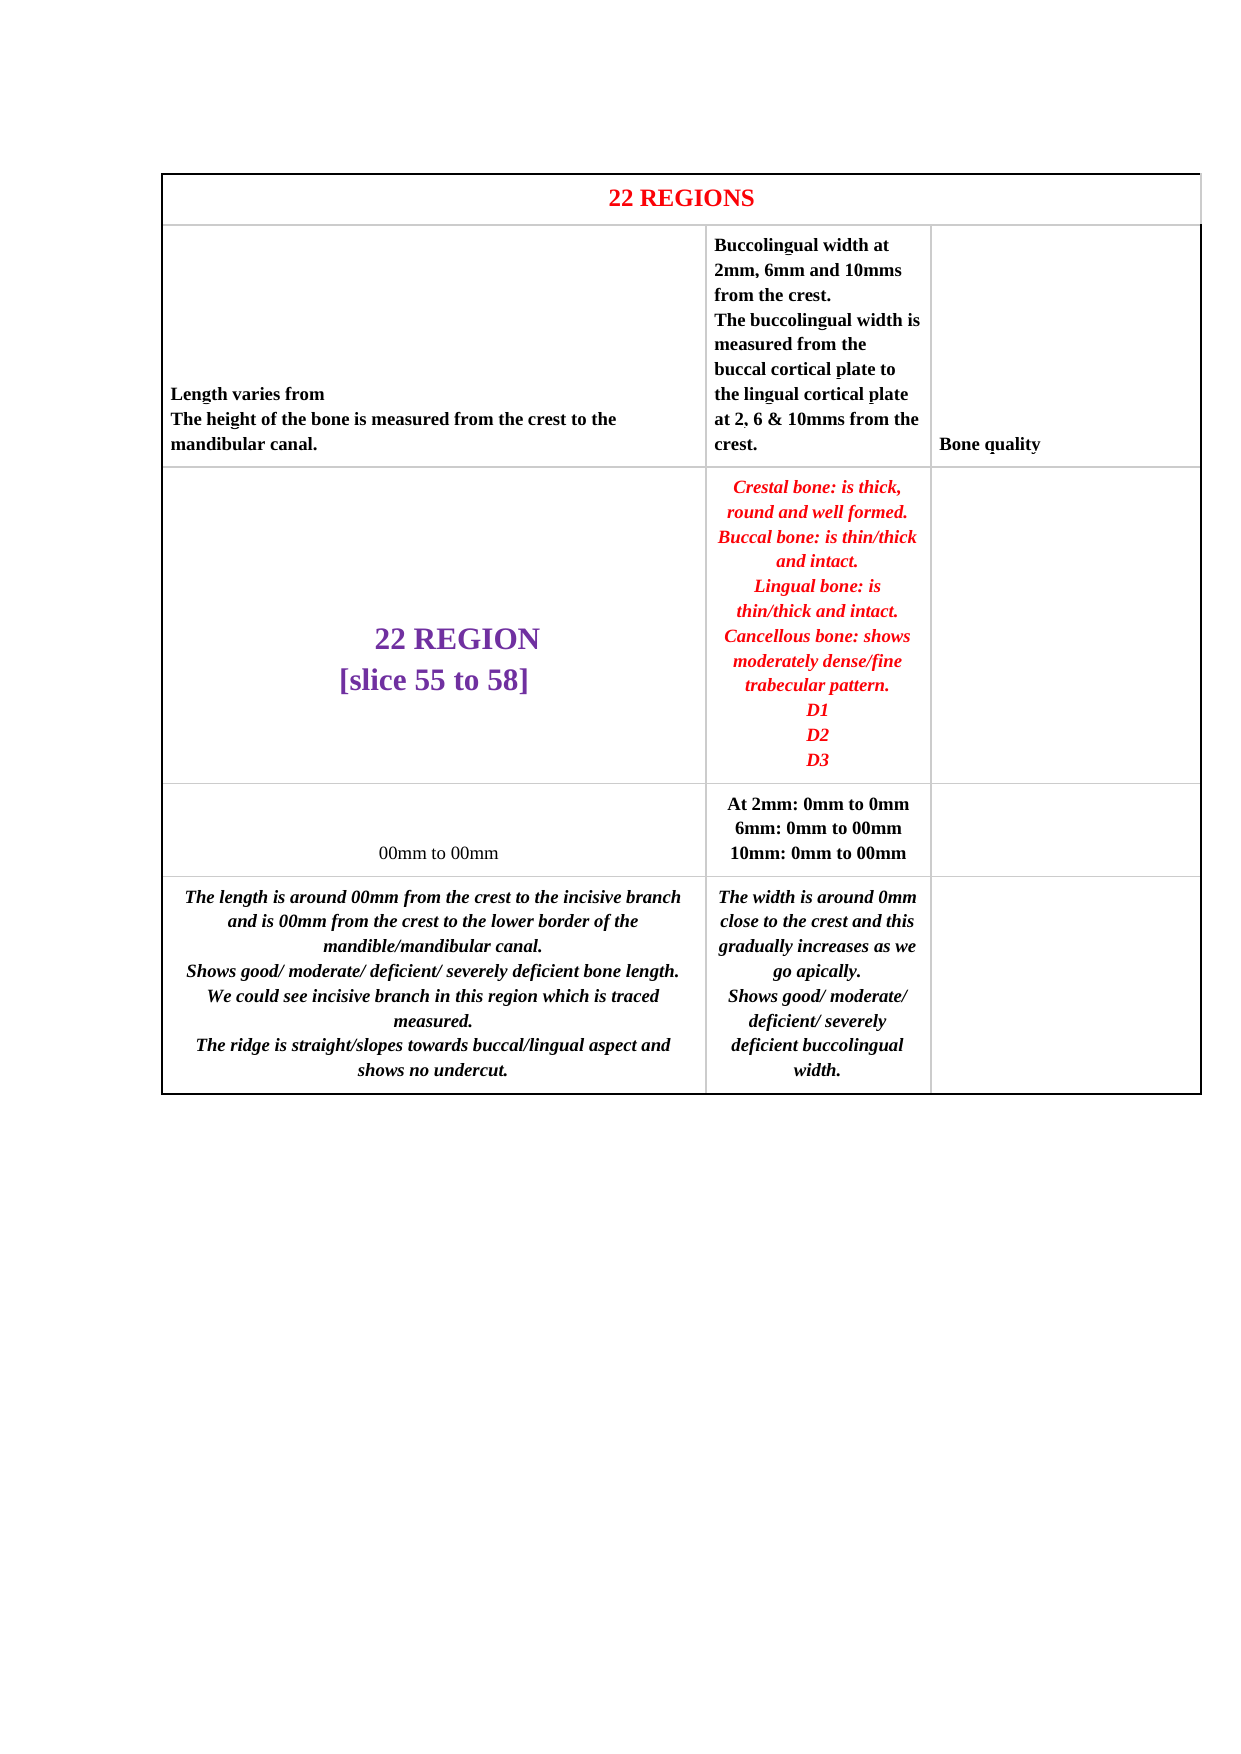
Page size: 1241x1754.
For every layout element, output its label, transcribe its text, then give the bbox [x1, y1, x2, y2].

table_cell Bone quality [932, 226, 1200, 466]
table_cell At 2mm: 0mm to 0mm 6mm: 0mm to 00mm 10mm: 0mm to 00mm [707, 784, 930, 876]
table_cell 00mm to 00mm [163, 784, 705, 876]
table_cell Length varies from The height of the bone is measured from the crest to the mandibular canal. [163, 226, 705, 466]
table_cell [932, 877, 1200, 1093]
table_cell Crestal bone: is thick, round and well formed. Buccal bone: is thin/thick and intact. Lingual bone: is thin/thick and intact. Cancellous bone: shows moderately dense/fine trabecular pattern. D1 D2 D3 [707, 468, 930, 782]
table_cell 22 REGION [slice 55 to 58] [163, 468, 705, 782]
table_header 22 REGIONS [163, 175, 1200, 224]
table_cell The width is around 0mm close to the crest and this gradually increases as we go apically. Shows good/ moderate/ deficient/ severely deficient buccolingual width. [707, 877, 930, 1093]
table_cell [932, 468, 1200, 782]
table_cell Buccolingual width at 2mm, 6mm and 10mms from the crest. The buccolingual width is measured from the buccal cortical plate to the lingual cortical plate at 2, 6 & 10mms from the crest. [707, 226, 930, 466]
table_cell [932, 784, 1200, 876]
table_cell The length is around 00mm from the crest to the incisive branch and is 00mm from the crest to the lower border of the mandible/mandibular canal. Shows good/ moderate/ deficient/ severely deficient bone length. We could see incisive branch in this region which is traced measured. The ridge is straight/slopes towards buccal/lingual aspect and shows no undercut. [163, 877, 705, 1093]
